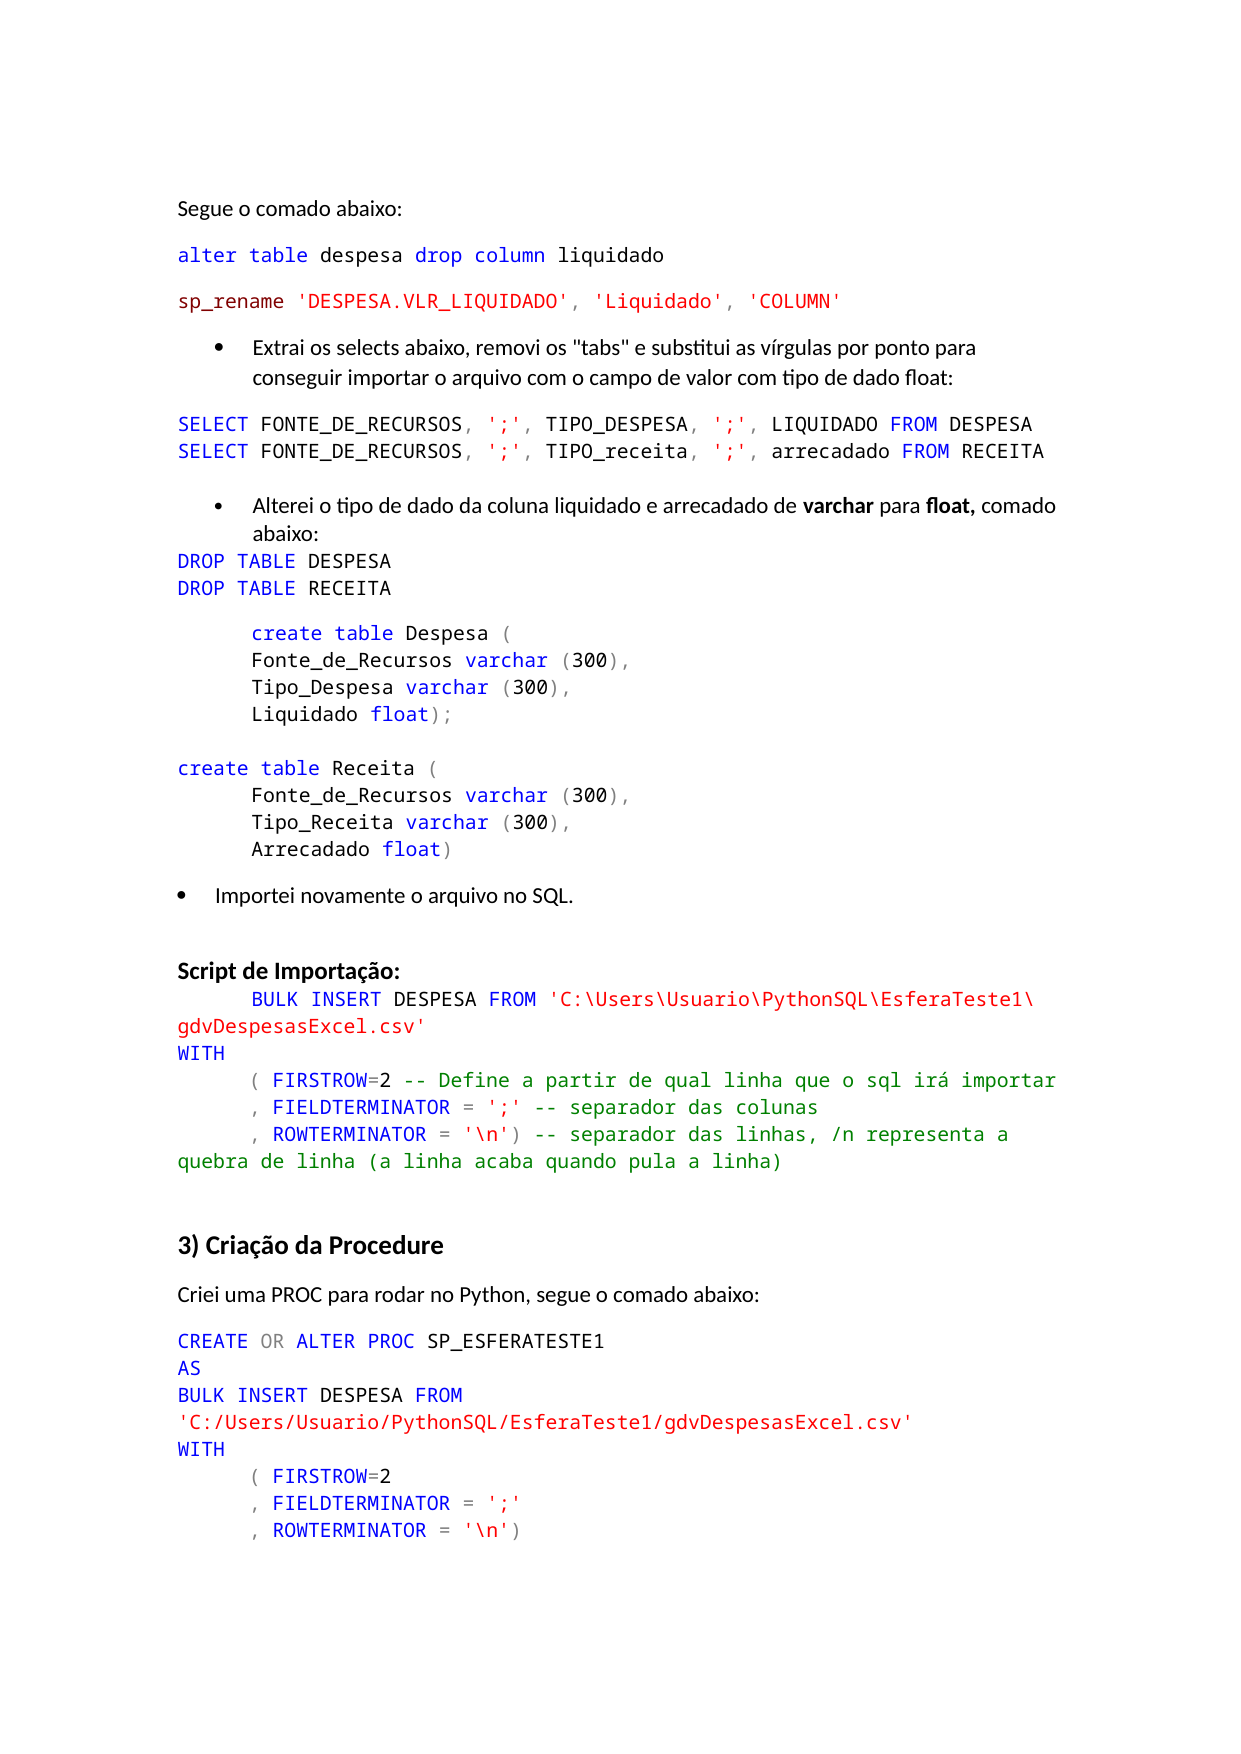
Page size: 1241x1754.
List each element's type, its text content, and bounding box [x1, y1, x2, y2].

text , ROWTERMINATOR = '\n') [177, 1516, 1063, 1543]
text WITH [177, 1039, 1063, 1066]
text alter table despesa drop column liquidado [177, 241, 1063, 268]
text AS [177, 1354, 1063, 1381]
text sp_rename 'DESPESA.VLR_LIQUIDADO', 'Liquidado', 'COLUMN' [177, 287, 1063, 314]
text ( FIRSTROW=2 -- Define a partir de qual linha que o sql irá importar [177, 1066, 1063, 1093]
list Extrai os selects abaixo, removi os "tabs" e substitui as vírgulas por ponto para conseguir importar o arquivo com o campo de valor com tipo de dado float: [215, 333, 1063, 391]
text Fonte_de_Recursos varchar (300), [177, 781, 1063, 808]
text 3) Criação da Procedure [177, 1228, 1063, 1261]
text Tipo_Despesa varchar (300), [177, 673, 1063, 701]
text WITH [177, 1435, 1063, 1462]
text BULK INSERT DESPESA FROM 'C:/Users/Usuario/PythonSQL/EsferaTeste1/gdvDespesasExcel.csv' [177, 1381, 1063, 1435]
text , FIELDTERMINATOR = ';' [177, 1489, 1063, 1516]
text Arrecadado float) [177, 835, 1063, 862]
text create table Receita ( [177, 754, 1063, 781]
text , ROWTERMINATOR = '\n') -- separador das linhas, /n representa a quebra de linha (a linha acaba quando pula a linha) [177, 1120, 1063, 1174]
text Liquidado float); [177, 701, 1063, 727]
text SELECT FONTE_DE_RECURSOS, ';', TIPO_DESPESA, ';', LIQUIDADO FROM DESPESA [177, 410, 1063, 437]
text DROP TABLE RECEITA [177, 574, 1063, 601]
text Fonte_de_Recursos varchar (300), [177, 647, 1063, 673]
text Criei uma PROC para rodar no Python, segue o comado abaixo: [177, 1281, 1063, 1308]
list Alterei o tipo de dado da coluna liquidado e arrecadado de varchar para float, comado abaixo: [215, 491, 1063, 547]
text Tipo_Receita varchar (300), [177, 808, 1063, 835]
text Script de Importação: [177, 955, 1063, 985]
text , FIELDTERMINATOR = ';' -- separador das colunas [177, 1093, 1063, 1120]
text create table Despesa ( [177, 619, 1063, 647]
text Segue o comado abaixo: [177, 194, 1063, 222]
list Importei novamente o arquivo no SQL. [177, 881, 1063, 909]
text BULK INSERT DESPESA FROM 'C:\Users\Usuario\PythonSQL\EsferaTeste1\gdvDespesasExcel.csv' [177, 985, 1063, 1039]
text CREATE OR ALTER PROC SP_ESFERATESTE1 [177, 1327, 1063, 1354]
text SELECT FONTE_DE_RECURSOS, ';', TIPO_receita, ';', arrecadado FROM RECEITA [177, 437, 1063, 464]
text ( FIRSTROW=2 [177, 1462, 1063, 1489]
text DROP TABLE DESPESA [177, 547, 1063, 574]
